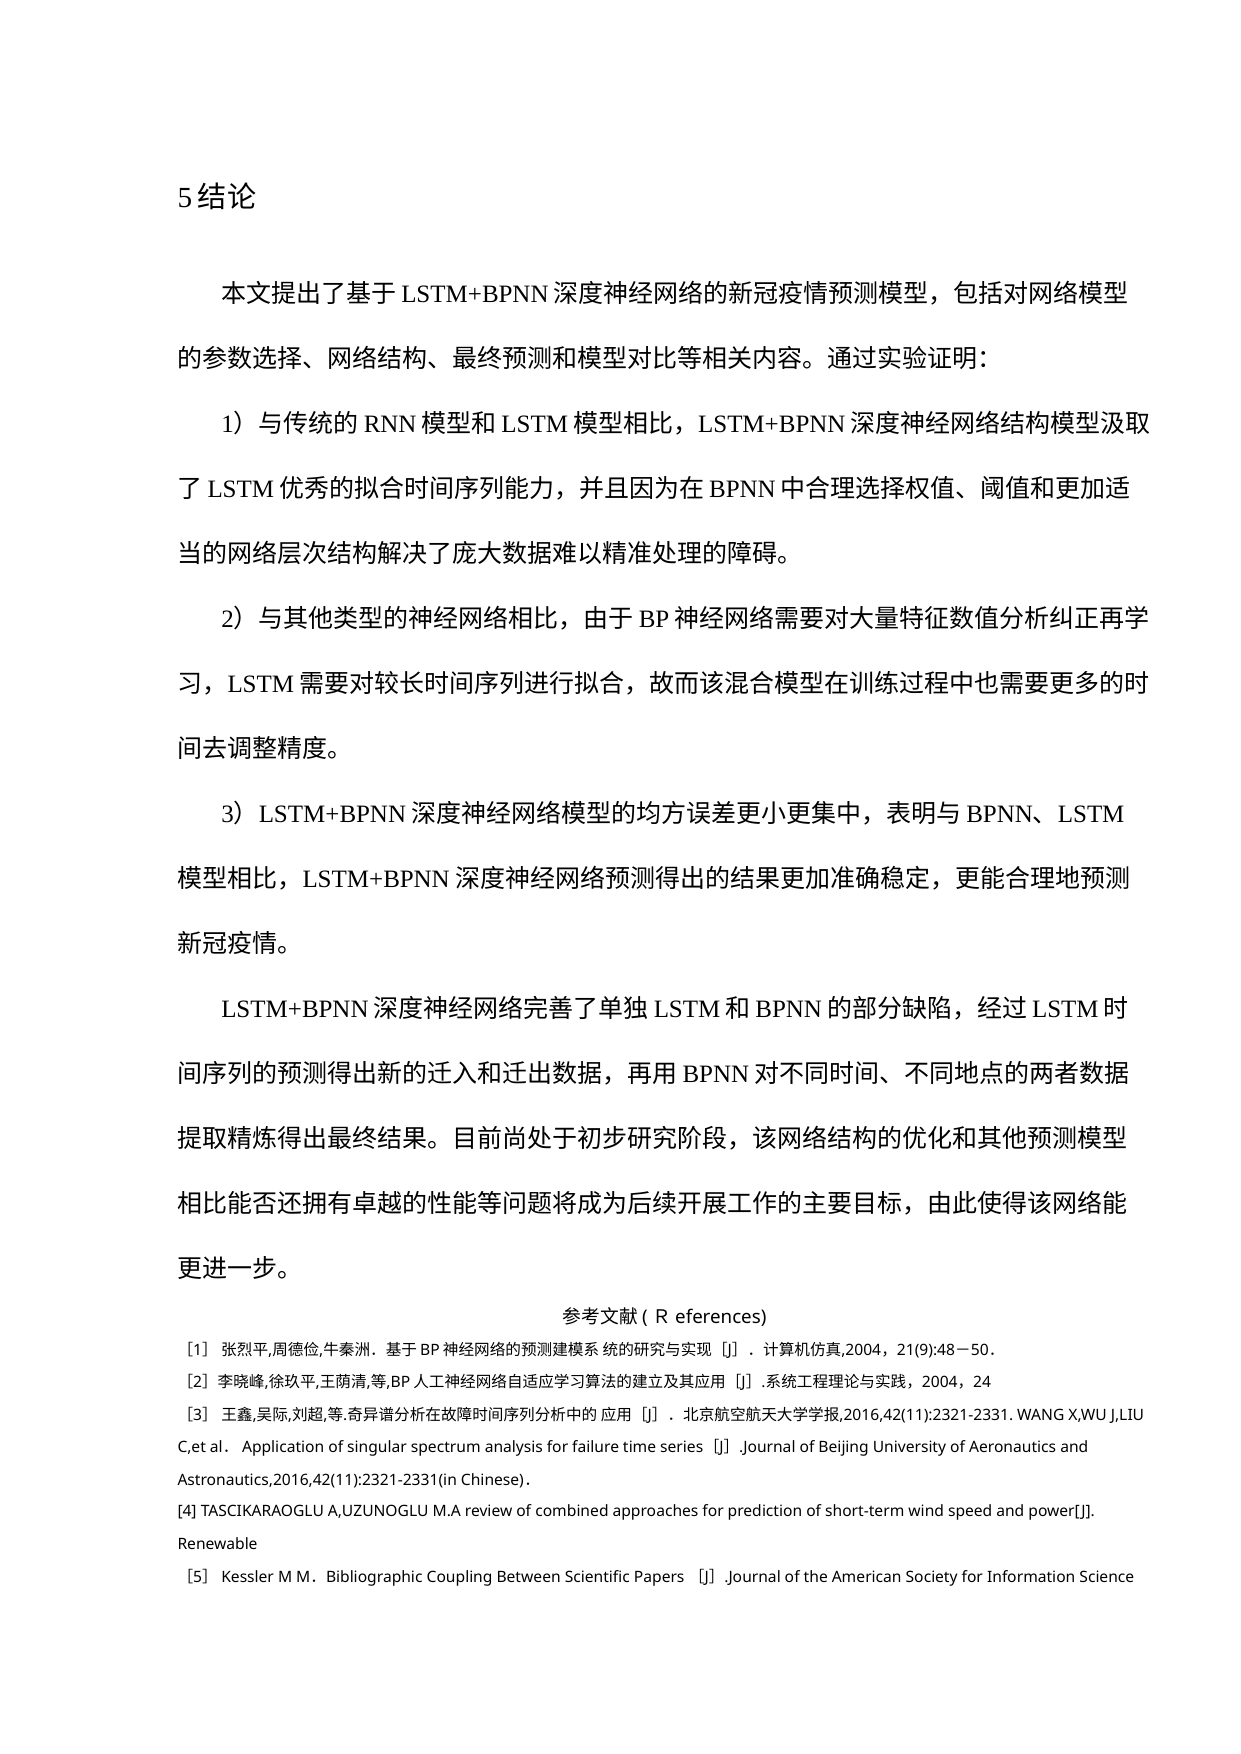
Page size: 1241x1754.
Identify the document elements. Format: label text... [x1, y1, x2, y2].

text 1）与传统的RNN模型和LSTM模型相比，LSTM+BPNN深度神经网络结构模型汲取了LSTM优秀的拟合时间序列能力，并且因为在BPNN中合理选择权值、阈值和更加适当的网络层次结构解决了庞大数据难以精准处理的障碍。 [177, 389, 1152, 584]
text 2）与其他类型的神经网络相比，由于BP神经网络需要对大量特征数值分析纠正再学习，LSTM需要对较长时间序列进行拟合，故而该混合模型在训练过程中也需要更多的时间去调整精度。 [177, 584, 1152, 779]
text ［2］李晓峰,徐玖平,王荫清,等,BP人工神经网络自适应学习算法的建立及其应用［J］.系统工程理论与实践，2004，24 [177, 1364, 1152, 1397]
text 5结论 [177, 162, 1152, 227]
text ［1］ 张烈平,周德俭,牛秦洲．基于BP神经网络的预测建模系 统的研究与实现［J］．计算机仿真,2004，21(9):48－50． [177, 1332, 1152, 1364]
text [177, 1559, 1152, 1592]
text 本文提出了基于LSTM+BPNN深度神经网络的新冠疫情预测模型，包括对网络模型的参数选择、网络结构、最终预测和模型对比等相关内容。通过实验证明： [177, 259, 1152, 389]
text LSTM+BPNN深度神经网络完善了单独LSTM和BPNN的部分缺陷，经过LSTM时间序列的预测得出新的迁入和迁出数据，再用BPNN对不同时间、不同地点的两者数据提取精炼得出最终结果。目前尚处于初步研究阶段，该网络结构的优化和其他预测模型相比能否还拥有卓越的性能等问题将成为后续开展工作的主要目标，由此使得该网络能更进一步。 [177, 974, 1152, 1299]
text 参考文献 ( Ｒeferences) [177, 1299, 1152, 1332]
text [4] TASCIKARAOGLU A,UZUNOGLU M.A review of combined approaches for prediction of short-term wind speed and power[J]. Renewable [177, 1494, 1152, 1559]
text ［3］ 王鑫,吴际,刘超,等.奇异谱分析在故障时间序列分析中的 应用［J］．北京航空航天大学学报,2016,42(11):2321-2331. WANG X,WU J,LIU C,et al． Application of singular spectrum analysis for failure time series［J］.Journal of Beijing University of Aeronautics and Astronautics,2016,42(11):2321-2331(in Chinese)． [177, 1397, 1152, 1494]
text 3）LSTM+BPNN深度神经网络模型的均方误差更小更集中，表明与BPNN、LSTM模型相比，LSTM+BPNN深度神经网络预测得出的结果更加准确稳定，更能合理地预测新冠疫情。 [177, 779, 1152, 974]
